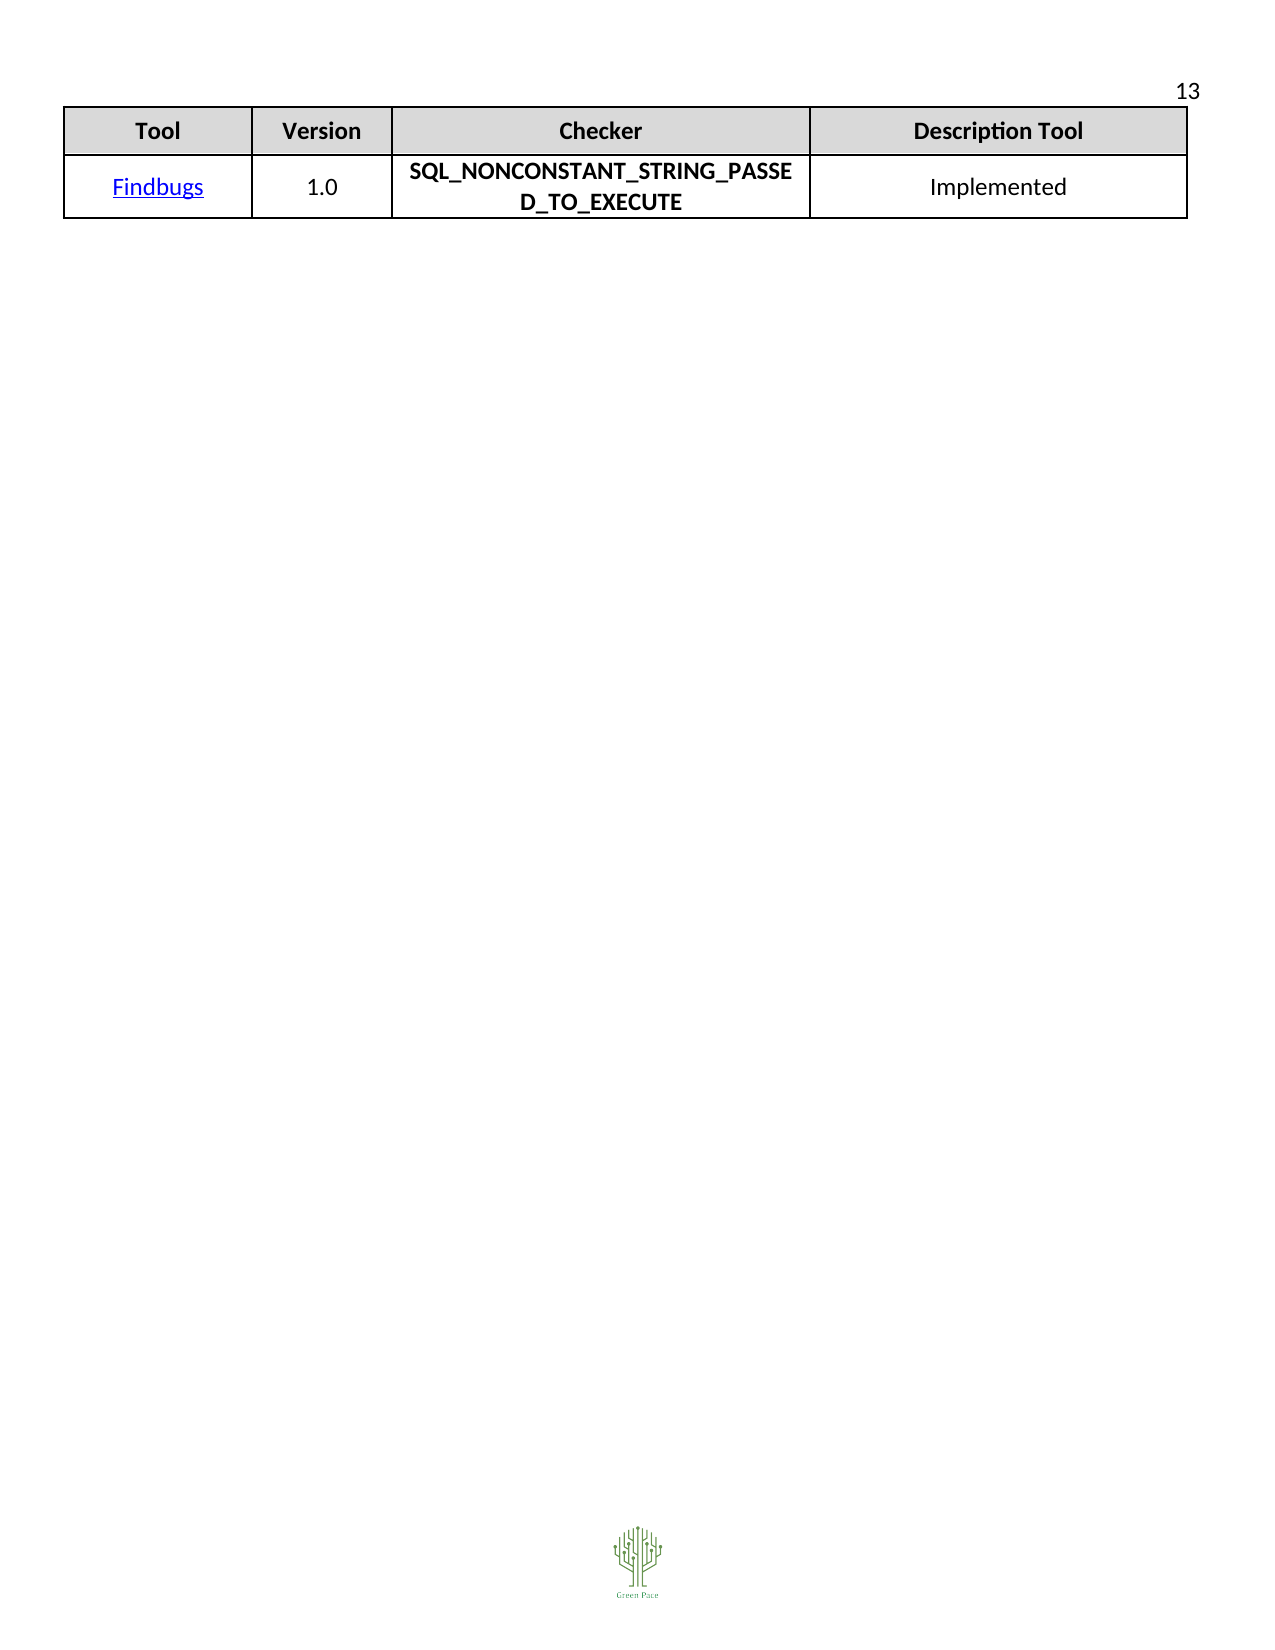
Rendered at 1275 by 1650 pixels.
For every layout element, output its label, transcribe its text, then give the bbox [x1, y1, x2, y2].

table_cell SQL_NONCONSTANT_STRING_PASSED_TO_EXECUTE [393, 156, 809, 217]
table_header Description Tool [811, 108, 1186, 153]
table_cell Findbugs [65, 156, 251, 217]
table_header Version [253, 108, 391, 153]
table_cell Implemented [811, 156, 1186, 217]
table_header Checker [393, 108, 809, 153]
picture [605, 1521, 670, 1606]
table_cell 1.0 [253, 156, 391, 217]
table_header Tool [65, 108, 251, 153]
